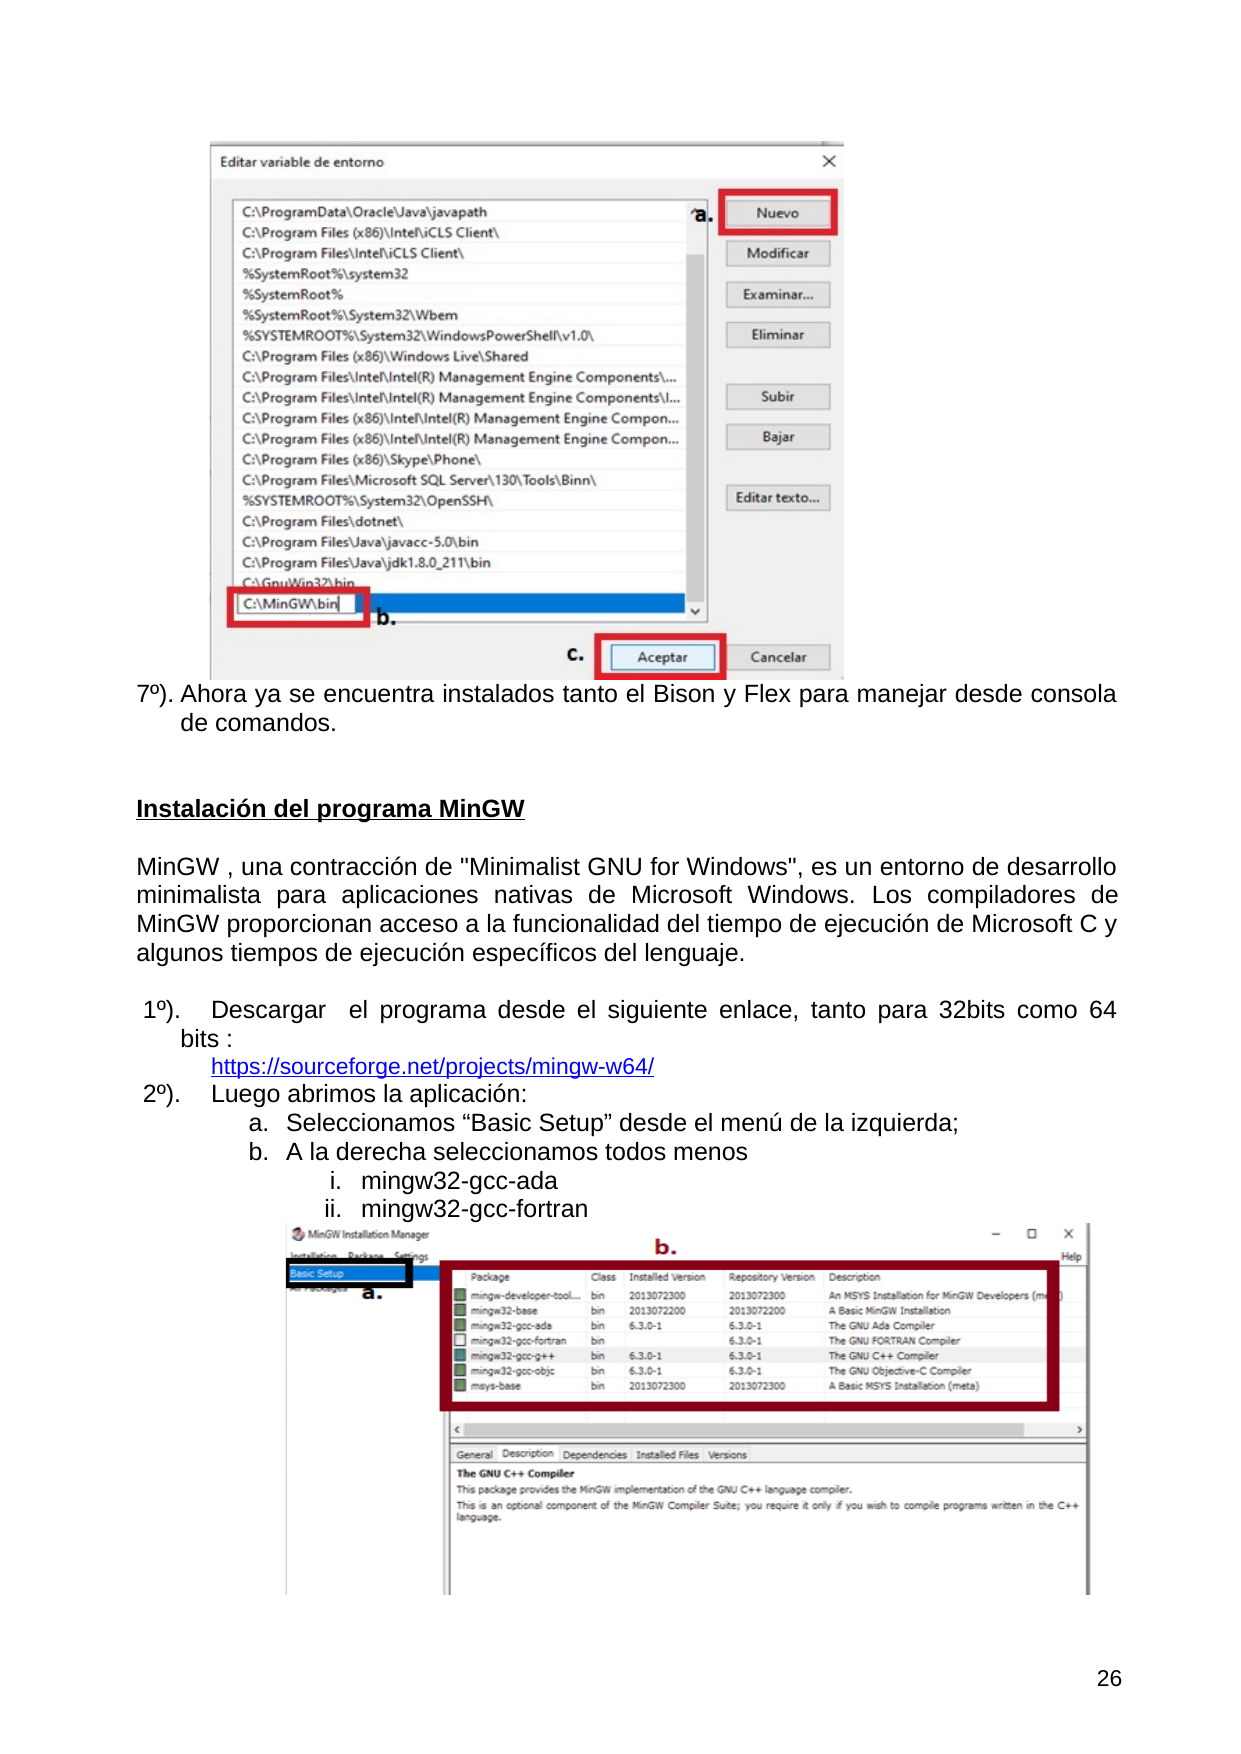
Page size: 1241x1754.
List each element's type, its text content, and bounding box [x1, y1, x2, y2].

list Luego abrimos la aplicación: [143, 1079, 1119, 1108]
list A la derecha seleccionamos todos menos [248, 1137, 1119, 1166]
list Seleccionamos “Basic Setup” desde el menú de la izquierda; [248, 1108, 1119, 1137]
text Instalación del programa MinGW [136, 794, 1119, 823]
picture [209, 141, 844, 680]
list mingw32-gcc-ada [342, 1166, 1119, 1194]
list Ahora ya se encuentra instalados tanto el Bison y Flex para manejar desde consola de comandos. [136, 679, 1119, 737]
picture [285, 1223, 1091, 1595]
list Descargar el programa desde el siguiente enlace, tanto para 32bits como 64 bits : [143, 996, 1119, 1053]
text MinGW , una contracción de "Minimalist GNU for Windows", es un entorno de desarrollo minimalista para aplicaciones nativas de Microsoft Windows. Los compiladores de MinGW proporcionan acceso a la funcionalidad del tiempo de ejecución de Microsoft C y algunos tiempos de ejecución específicos del lenguaje. [136, 852, 1119, 967]
list https://sourceforge.net/projects/mingw-w64/ [211, 1053, 1119, 1079]
list mingw32-gcc-fortran [342, 1194, 1119, 1223]
